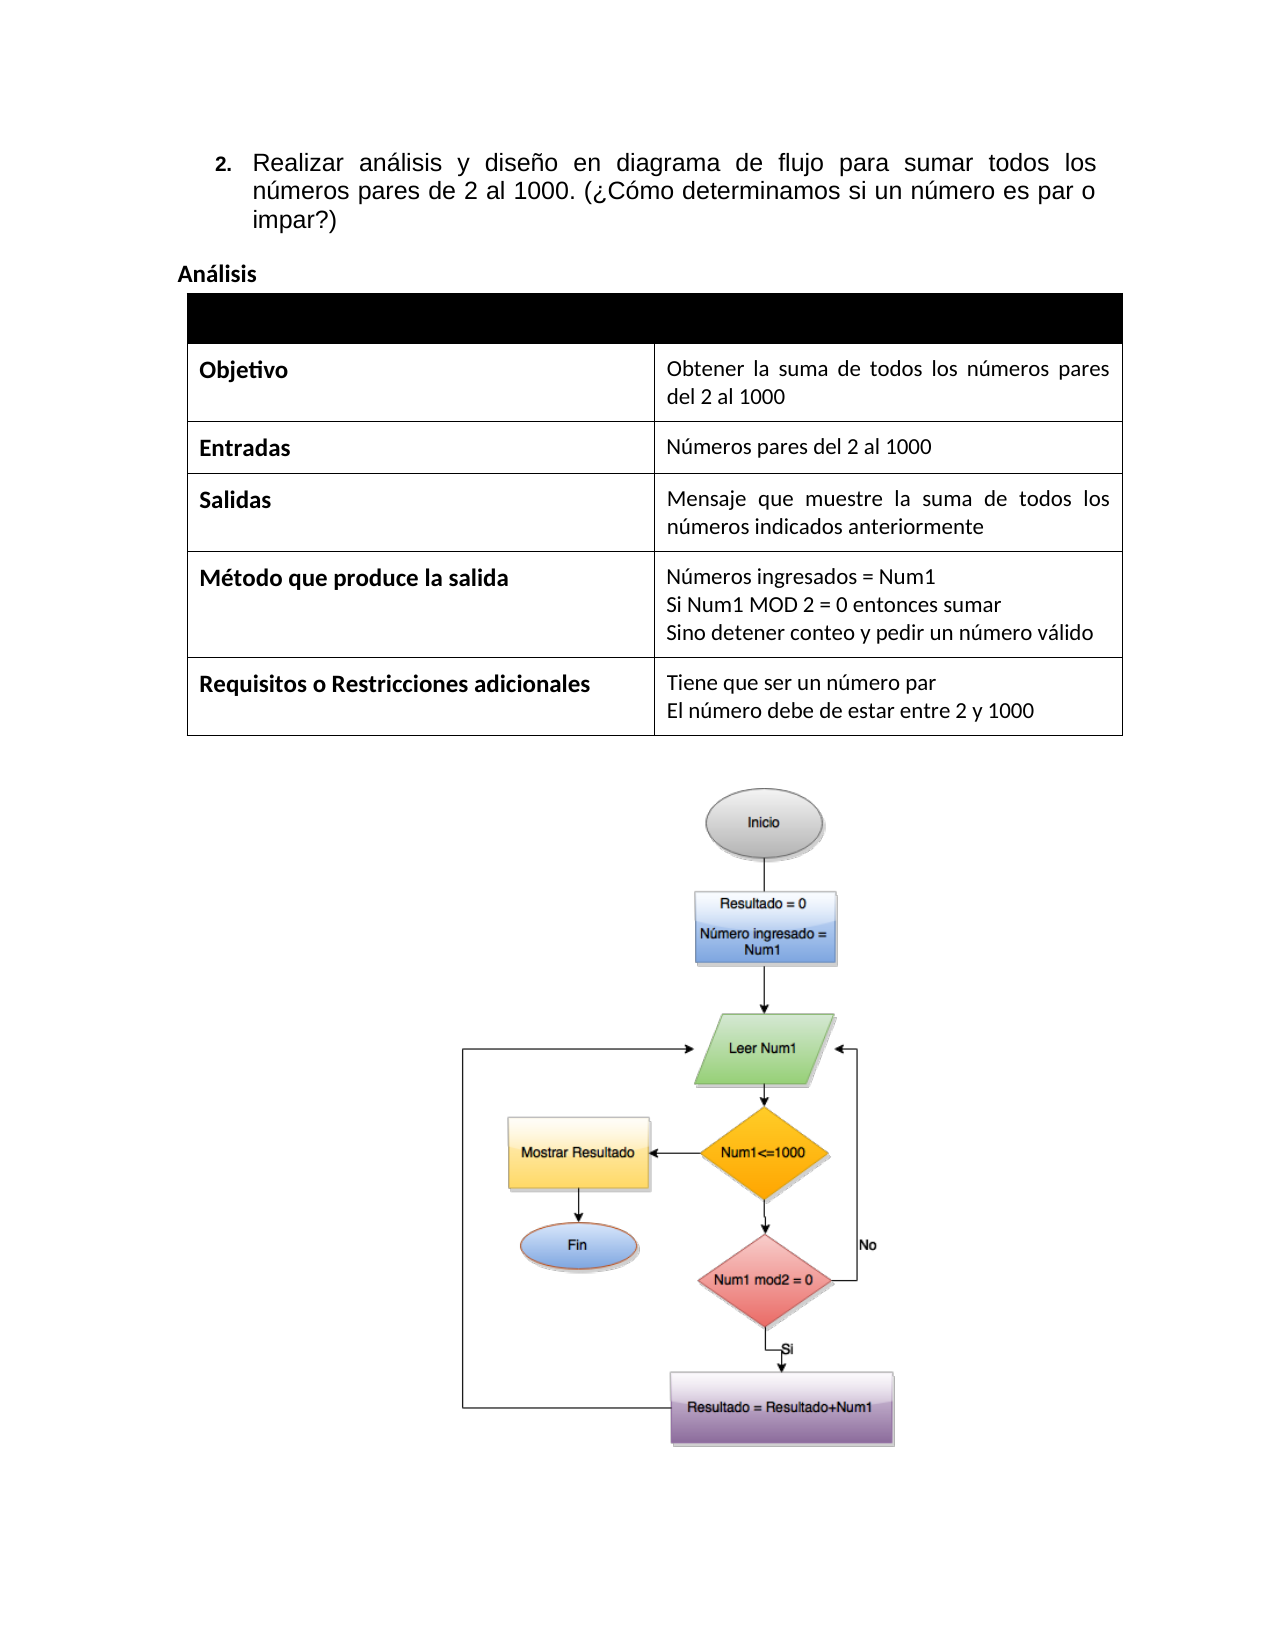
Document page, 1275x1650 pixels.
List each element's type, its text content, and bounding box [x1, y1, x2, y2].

table_cell Objetivo [188, 344, 654, 421]
table_cell Números ingresados = Num1 Si Num1 MOD 2 = 0 entonces sumar Sino detener conteo y pedir un número válido [655, 552, 1122, 657]
table_cell Requisitos o Restricciones adicionales [188, 658, 654, 735]
picture [454, 788, 896, 1448]
table_header [655, 294, 1122, 343]
table_cell Salidas [188, 474, 654, 551]
list Realizar análisis y diseño en diagrama de flujo para sumar todos los números pares de 2 al 1000. (¿Cómo determinamos si un número es par o impar?) [215, 148, 1098, 234]
table_cell Método que produce la salida [188, 552, 654, 657]
text Análisis [177, 258, 1098, 288]
table_header [188, 294, 654, 343]
table_cell Obtener la suma de todos los números pares del 2 al 1000 [655, 344, 1122, 421]
table_cell Mensaje que muestre la suma de todos los números indicados anteriormente [655, 474, 1122, 551]
table_cell Entradas [188, 422, 654, 473]
table_cell Números pares del 2 al 1000 [655, 422, 1122, 473]
table_cell Tiene que ser un número par El número debe de estar entre 2 y 1000 [655, 658, 1122, 735]
